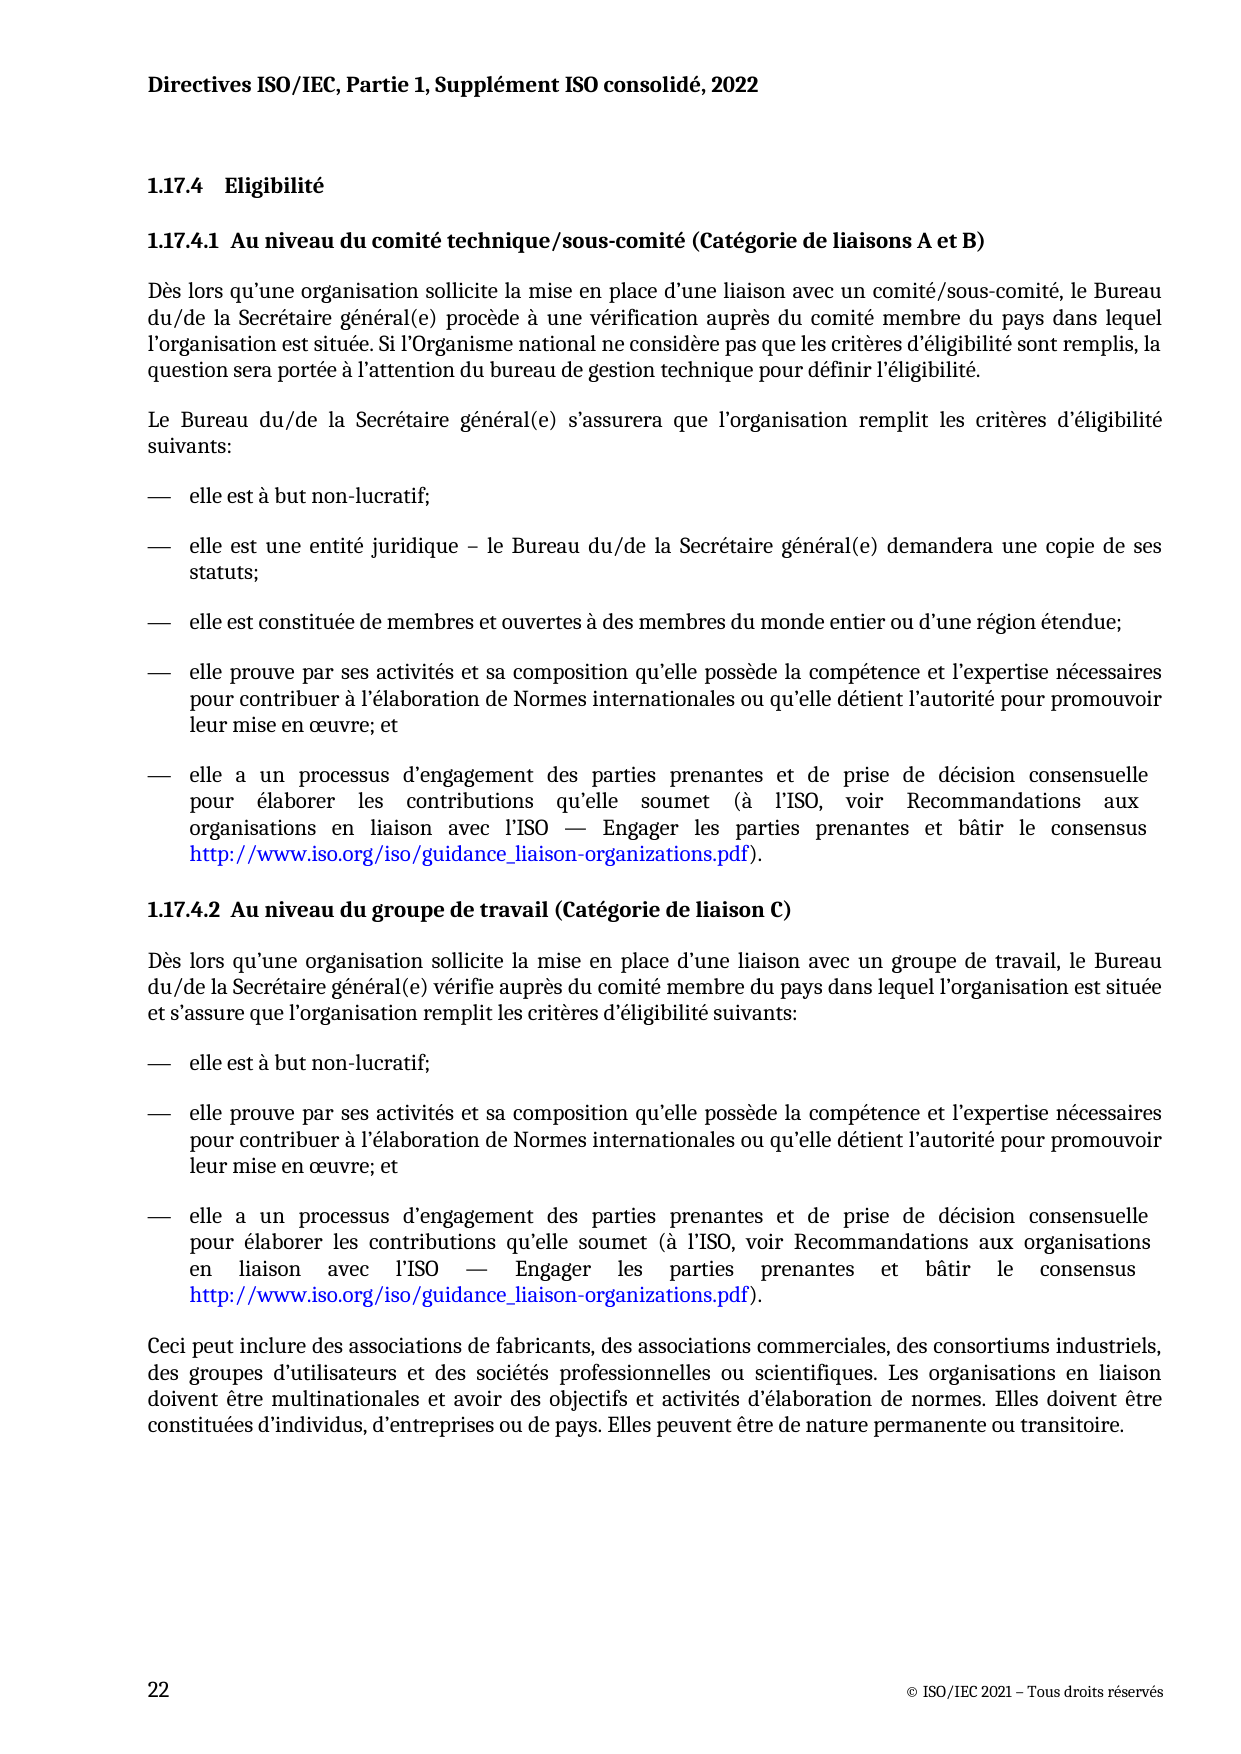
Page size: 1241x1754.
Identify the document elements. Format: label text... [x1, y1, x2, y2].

list elle est une entité juridique – le Bureau du/de la Secrétaire général(e) demandera une copie de ses statuts; [148, 532, 1163, 585]
list elle prouve par ses activités et sa composition qu’elle possède la compétence et l’expertise nécessaires pour contribuer à l’élaboration de Normes internationales ou qu’elle détient l’autorité pour promouvoir leur mise en œuvre; et [148, 658, 1163, 738]
text Le Bureau du/de la Secrétaire général(e) s’assurera que l’organisation remplit les critères d’éligibilité suivants: [148, 406, 1163, 459]
list elle prouve par ses activités et sa composition qu’elle possède la compétence et l’expertise nécessaires pour contribuer à l’élaboration de Normes internationales ou qu’elle détient l’autorité pour promouvoir leur mise en œuvre; et [148, 1099, 1163, 1179]
list elle a un processus d’engagement des parties prenantes et de prise de décision consensuelle pour élaborer les contributions qu’elle soumet (à l’ISO, voir Recommandations aux organisations en liaison avec l’ISO — Engager les parties prenantes et bâtir le consensus http://www.iso.org/iso/guidance_liaison-organizations.pdf). [148, 1202, 1163, 1308]
list Ceci peut inclure des associations de fabricants, des associations commerciales, des consortiums industriels, des groupes d’utilisateurs et des sociétés professionnelles ou scientifiques. Les organisations en liaison doivent être multinationales et avoir des objectifs et activités d’élaboration de normes. Elles doivent être constituées d’individus, d’entreprises ou de pays. Elles peuvent être de nature permanente ou transitoire. [148, 1333, 1163, 1439]
list elle est constituée de membres et ouvertes à des membres du monde entier ou d’une région étendue; [148, 608, 1163, 635]
list elle est à but non-lucratif; [148, 482, 1163, 509]
subtitle Au niveau du comité technique/sous-comité (Catégorie de liaisons A et B) [148, 229, 1163, 253]
subtitle Au niveau du groupe de travail (Catégorie de liaison C) [148, 898, 1163, 922]
subtitle Eligibilité [148, 174, 1163, 198]
list elle est à but non-lucratif; [148, 1049, 1163, 1076]
text Dès lors qu’une organisation sollicite la mise en place d’une liaison avec un groupe de travail, le Bureau du/de la Secrétaire général(e) vérifie auprès du comité membre du pays dans lequel l’organisation est située et s’assure que l’organisation remplit les critères d’éligibilité suivants: [148, 947, 1163, 1026]
text Dès lors qu’une organisation sollicite la mise en place d’une liaison avec un comité/sous-comité, le Bureau du/de la Secrétaire général(e) procède à une vérification auprès du comité membre du pays dans lequel l’organisation est située. Si l’Organisme national ne considère pas que les critères d’éligibilité sont remplis, la question sera portée à l’attention du bureau de gestion technique pour définir l’éligibilité. [148, 278, 1163, 383]
list elle a un processus d’engagement des parties prenantes et de prise de décision consensuelle pour élaborer les contributions qu’elle soumet (à l’ISO, voir Recommandations aux organisations en liaison avec l’ISO — Engager les parties prenantes et bâtir le consensus http://www.iso.org/iso/guidance_liaison-organizations.pdf). [148, 761, 1163, 867]
